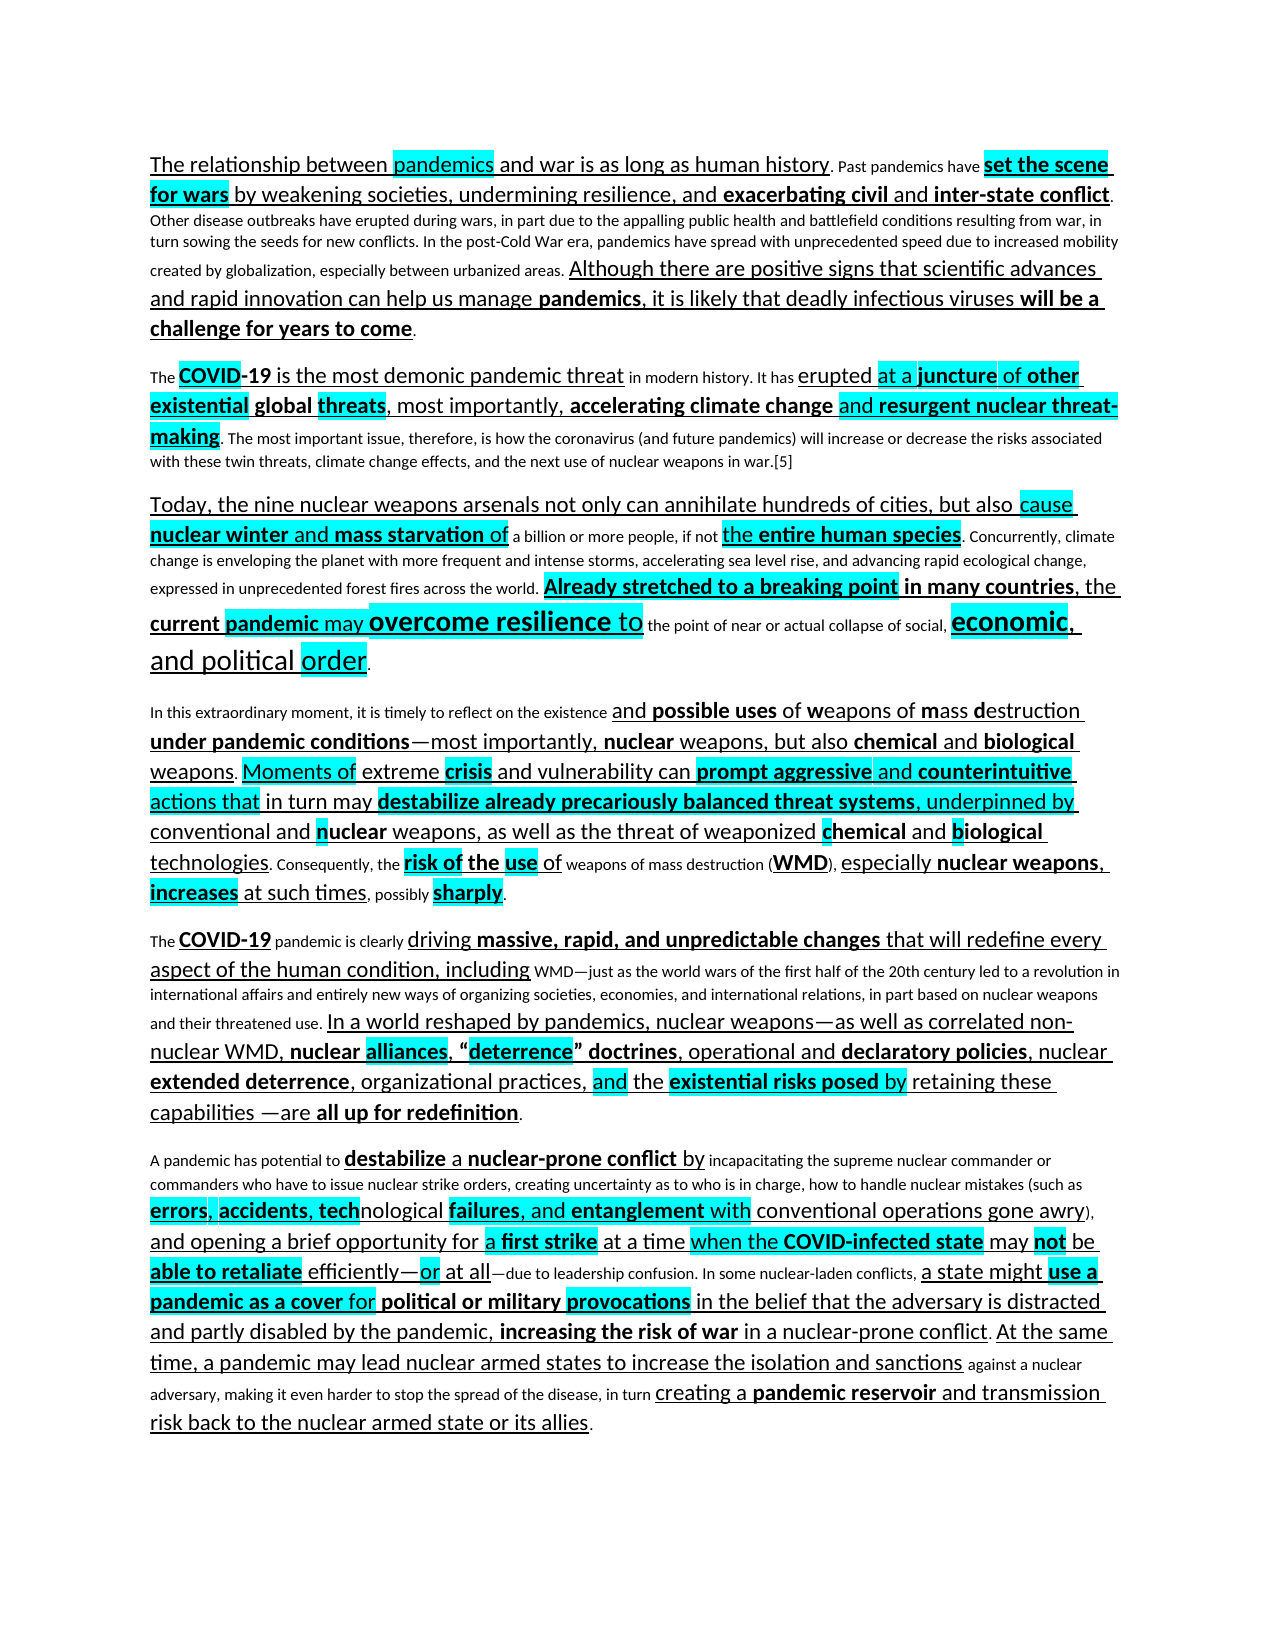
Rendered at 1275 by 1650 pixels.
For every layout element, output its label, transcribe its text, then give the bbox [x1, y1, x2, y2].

text The relationship between pandemics and war is as long as human history. Past pandemics have set the scene for wars by weakening societies, undermining resilience, and exacerbating civil and inter-state conflict. Other disease outbreaks have erupted during wars, in part due to the appalling public health and battlefield conditions resulting from war, in turn sowing the seeds for new conflicts. In the post-Cold War era, pandemics have spread with unprecedented speed due to increased mobility created by globalization, especially between urbanized areas. Although there are positive signs that scientific advances and rapid innovation can help us manage pandemics, it is likely that deadly infectious viruses will be a challenge for years to come. [150, 150, 1125, 343]
text The COVID-19 pandemic is clearly driving massive, rapid, and unpredictable changes that will redefine every aspect of the human condition, including WMD—just as the world wars of the first half of the 20th century led to a revolution in international affairs and entirely new ways of organizing societies, economies, and international relations, in part based on nuclear weapons and their threatened use. In a world reshaped by pandemics, nuclear weapons—as well as correlated non-nuclear WMD, nuclear alliances, “deterrence” doctrines, operational and declaratory policies, nuclear extended deterrence, organizational practices, and the existential risks posed by retaining these capabilities —are all up for redefinition. [150, 925, 1125, 1126]
text A pandemic has potential to destabilize a nuclear-prone conflict by incapacitating the supreme nuclear commander or commanders who have to issue nuclear strike orders, creating uncertainty as to who is in charge, how to handle nuclear mistakes (such as errors, accidents, technological failures, and entanglement with conventional operations gone awry), and opening a brief opportunity for a first strike at a time when the COVID-infected state may not be able to retaliate efficiently—or at all—due to leadership confusion. In some nuclear-laden conflicts, a state might use a pandemic as a cover for political or military provocations in the belief that the adversary is distracted and partly disabled by the pandemic, increasing the risk of war in a nuclear-prone conflict. At the same time, a pandemic may lead nuclear armed states to increase the isolation and sanctions against a nuclear adversary, making it even harder to stop the spread of the disease, in turn creating a pandemic reservoir and transmission risk back to the nuclear armed state or its allies. [150, 1144, 1125, 1436]
text In this extraordinary moment, it is timely to reflect on the existence and possible uses of weapons of mass destruction under pandemic conditions—most importantly, nuclear weapons, but also chemical and biological weapons. Moments of extreme crisis and vulnerability can prompt aggressive and counterintuitive actions that in turn may destabilize already precariously balanced threat systems, underpinned by conventional and nuclear weapons, as well as the threat of weaponized chemical and biological technologies. Consequently, the risk of the use of weapons of mass destruction (WMD), especially nuclear weapons, increases at such times, possibly sharply. [150, 697, 1125, 906]
text Today, the nine nuclear weapons arsenals not only can annihilate hundreds of cities, but also cause nuclear winter and mass starvation of a billion or more people, if not the entire human species. Concurrently, climate change is enveloping the planet with more frequent and intense storms, accelerating sea level rise, and advancing rapid ecological change, expressed in unprecedented forest fires across the world. Already stretched to a breaking point in many countries, the current pandemic may overcome resilience to the point of near or actual collapse of social, economic, and political order. [150, 490, 1125, 677]
text The COVID-19 is the most demonic pandemic threat in modern history. It has erupted at a juncture of other existential global threats, most importantly, accelerating climate change and resurgent nuclear threat-making. The most important issue, therefore, is how the coronavirus (and future pandemics) will increase or decrease the risks associated with these twin threats, climate change effects, and the next use of nuclear weapons in war.[5] [150, 361, 1125, 472]
